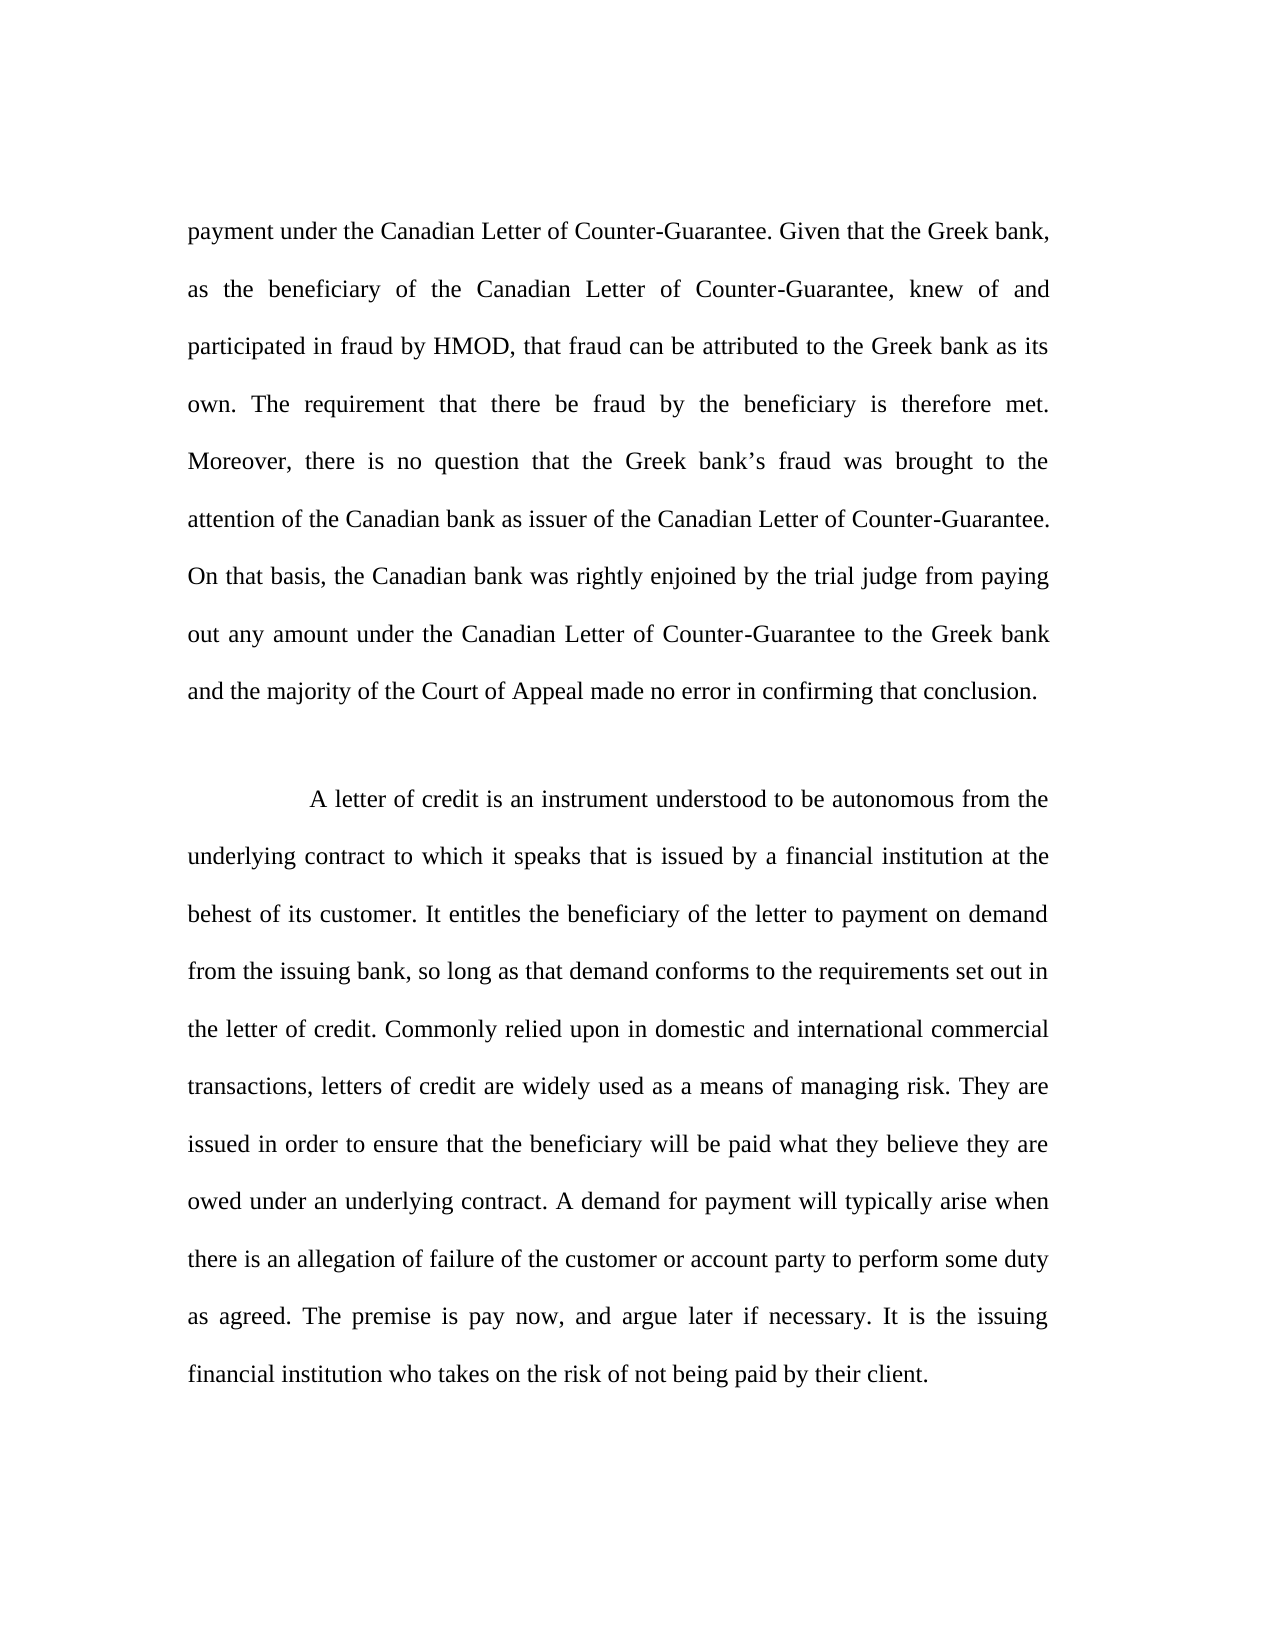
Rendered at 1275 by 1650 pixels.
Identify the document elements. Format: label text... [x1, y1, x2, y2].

text A letter of credit is an instrument understood to be autonomous from the underlying contract to which it speaks that is issued by a financial institution at the behest of its customer. It entitles the beneficiary of the letter to payment on demand from the issuing bank, so long as that demand conforms to the requirements set out in the letter of credit. Commonly relied upon in domestic and international commercial transactions, letters of credit are widely used as a means of managing risk. They are issued in order to ensure that the beneficiary will be paid what they believe they are owed under an underlying contract. A demand for payment will typically arise when there is an allegation of failure of the customer or account party to perform some duty as agreed. The premise is pay now, and argue later if necessary. It is the issuing financial institution who takes on the risk of not being paid by their client. [187, 784, 1050, 1388]
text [187, 216, 1050, 705]
